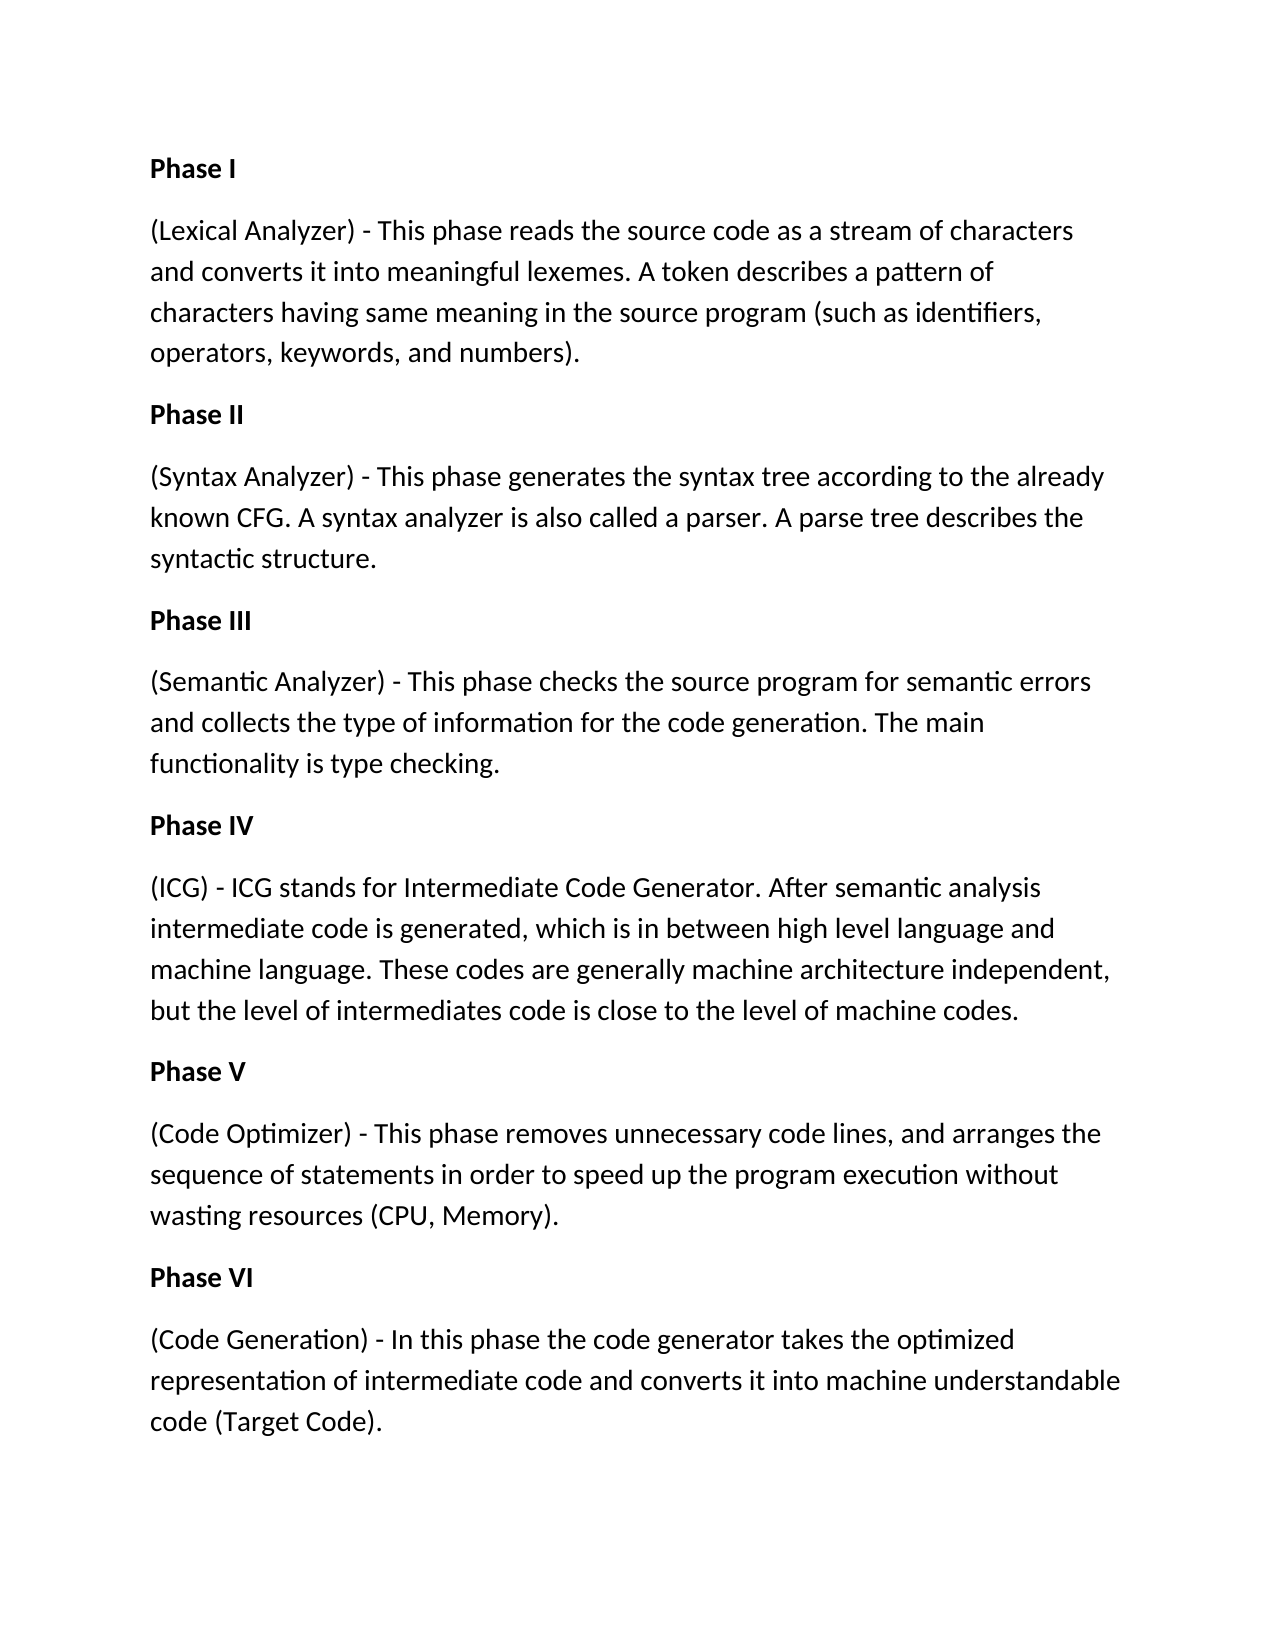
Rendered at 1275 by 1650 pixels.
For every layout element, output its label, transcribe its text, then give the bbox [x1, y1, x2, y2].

text (Lexical Analyzer) - This phase reads the source code as a stream of characters and converts it into meaningful lexemes. A token describes a pattern of characters having same meaning in the source program (such as identifiers, operators, keywords, and numbers). [150, 212, 1125, 370]
text Phase VI [150, 1259, 1125, 1294]
text (Syntax Analyzer) - This phase generates the syntax tree according to the already known CFG. A syntax analyzer is also called a parser. A parse tree describes the syntactic structure. [150, 458, 1125, 576]
text Phase II [150, 396, 1125, 432]
text Phase III [150, 602, 1125, 637]
text (Code Optimizer) - This phase removes unnecessary code lines, and arranges the sequence of statements in order to speed up the program execution without wasting resources (CPU, Memory). [150, 1115, 1125, 1233]
text (ICG) - ICG stands for Intermediate Code Generator. After semantic analysis intermediate code is generated, which is in between high level language and machine language. These codes are generally machine architecture independent, but the level of intermediates code is close to the level of machine codes. [150, 869, 1125, 1027]
text (Semantic Analyzer) - This phase checks the source program for semantic errors and collects the type of information for the code generation. The main functionality is type checking. [150, 663, 1125, 781]
text (Code Generation) - In this phase the code generator takes the optimized representation of intermediate code and converts it into machine understandable code (Target Code). [150, 1321, 1125, 1438]
text Phase I [150, 150, 1125, 186]
text Phase V [150, 1053, 1125, 1089]
text Phase IV [150, 807, 1125, 843]
